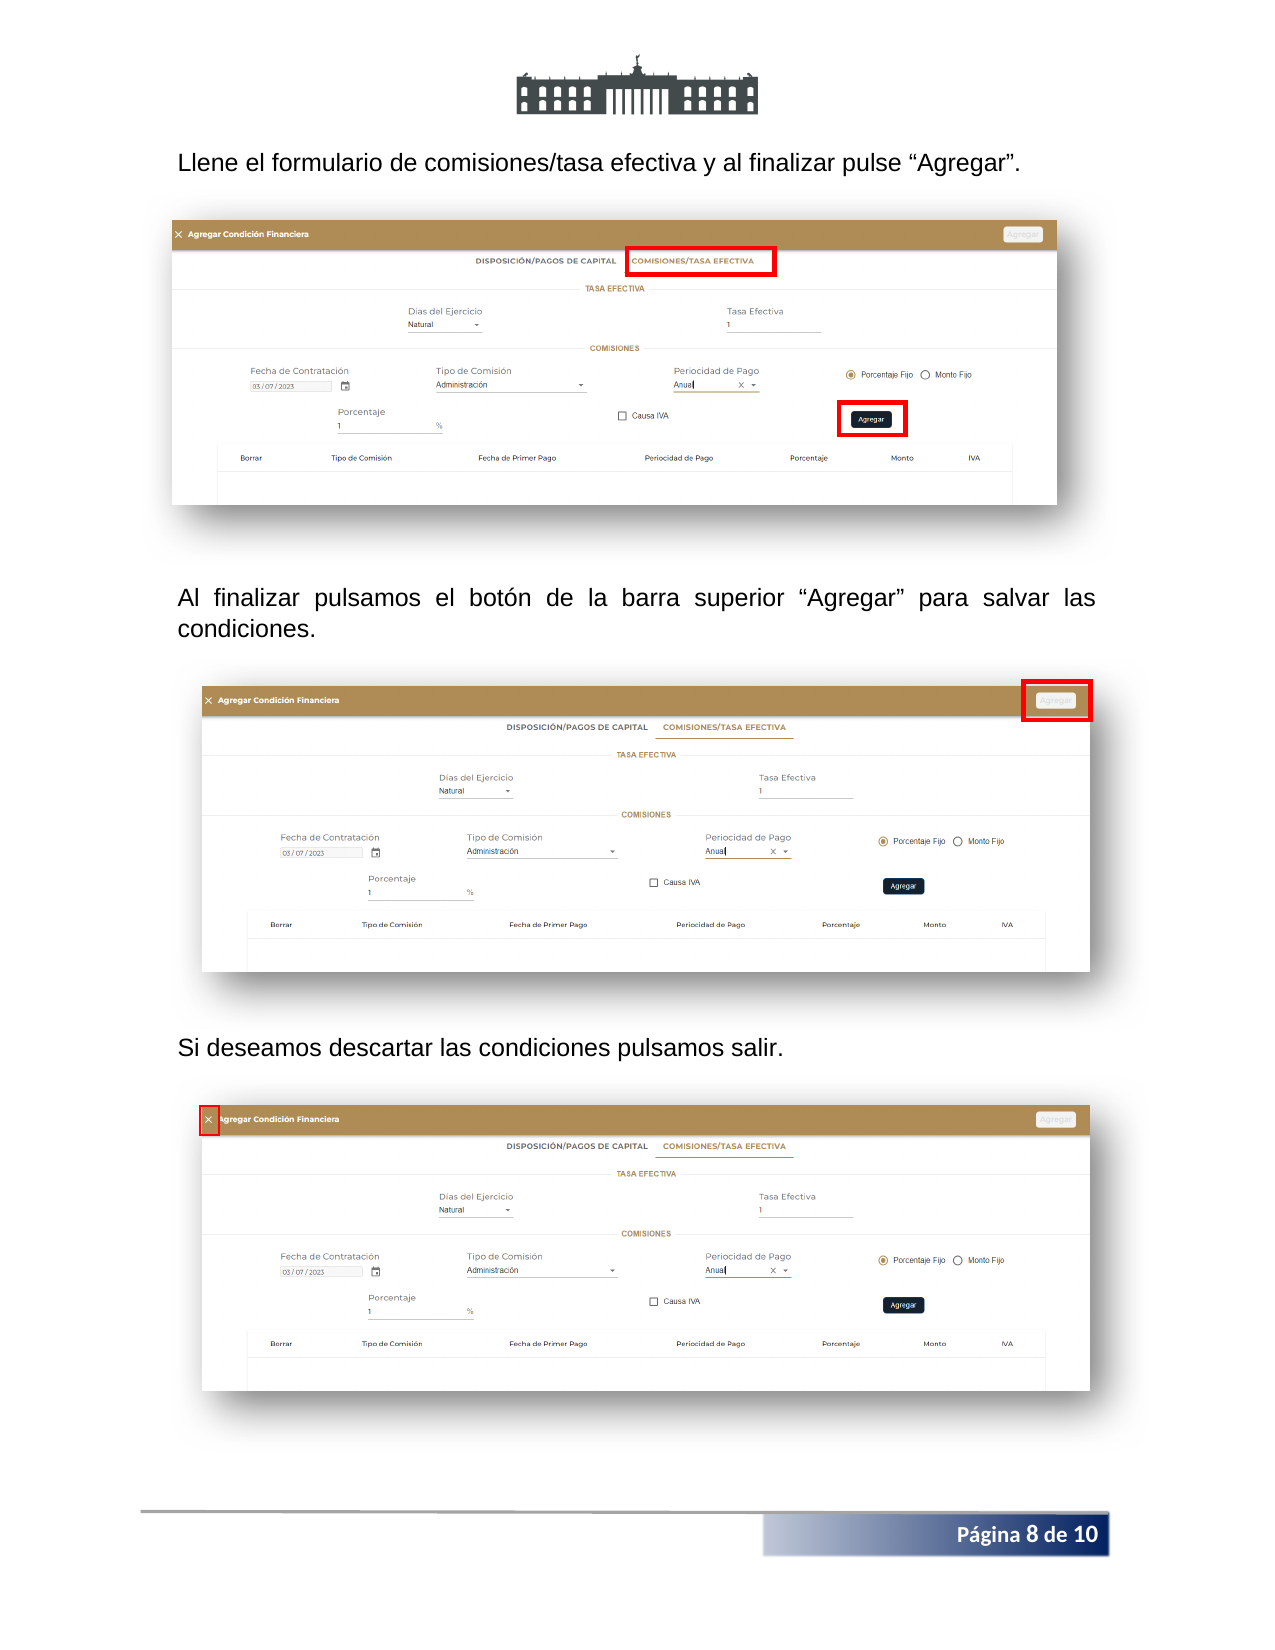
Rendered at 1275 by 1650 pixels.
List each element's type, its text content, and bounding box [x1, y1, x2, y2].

picture [1026, 686, 1088, 718]
picture [202, 686, 1090, 972]
picture [172, 220, 1057, 505]
picture [515, 51, 760, 129]
picture [202, 1105, 1090, 1391]
text Llene el formulario de comisiones/tasa efectiva y al finalizar pulse “Agregar”. [177, 148, 1098, 176]
picture [202, 1107, 218, 1134]
text Al finalizar pulsamos el botón de la barra superior “Agregar” para salvar las condiciones. [177, 583, 1098, 643]
